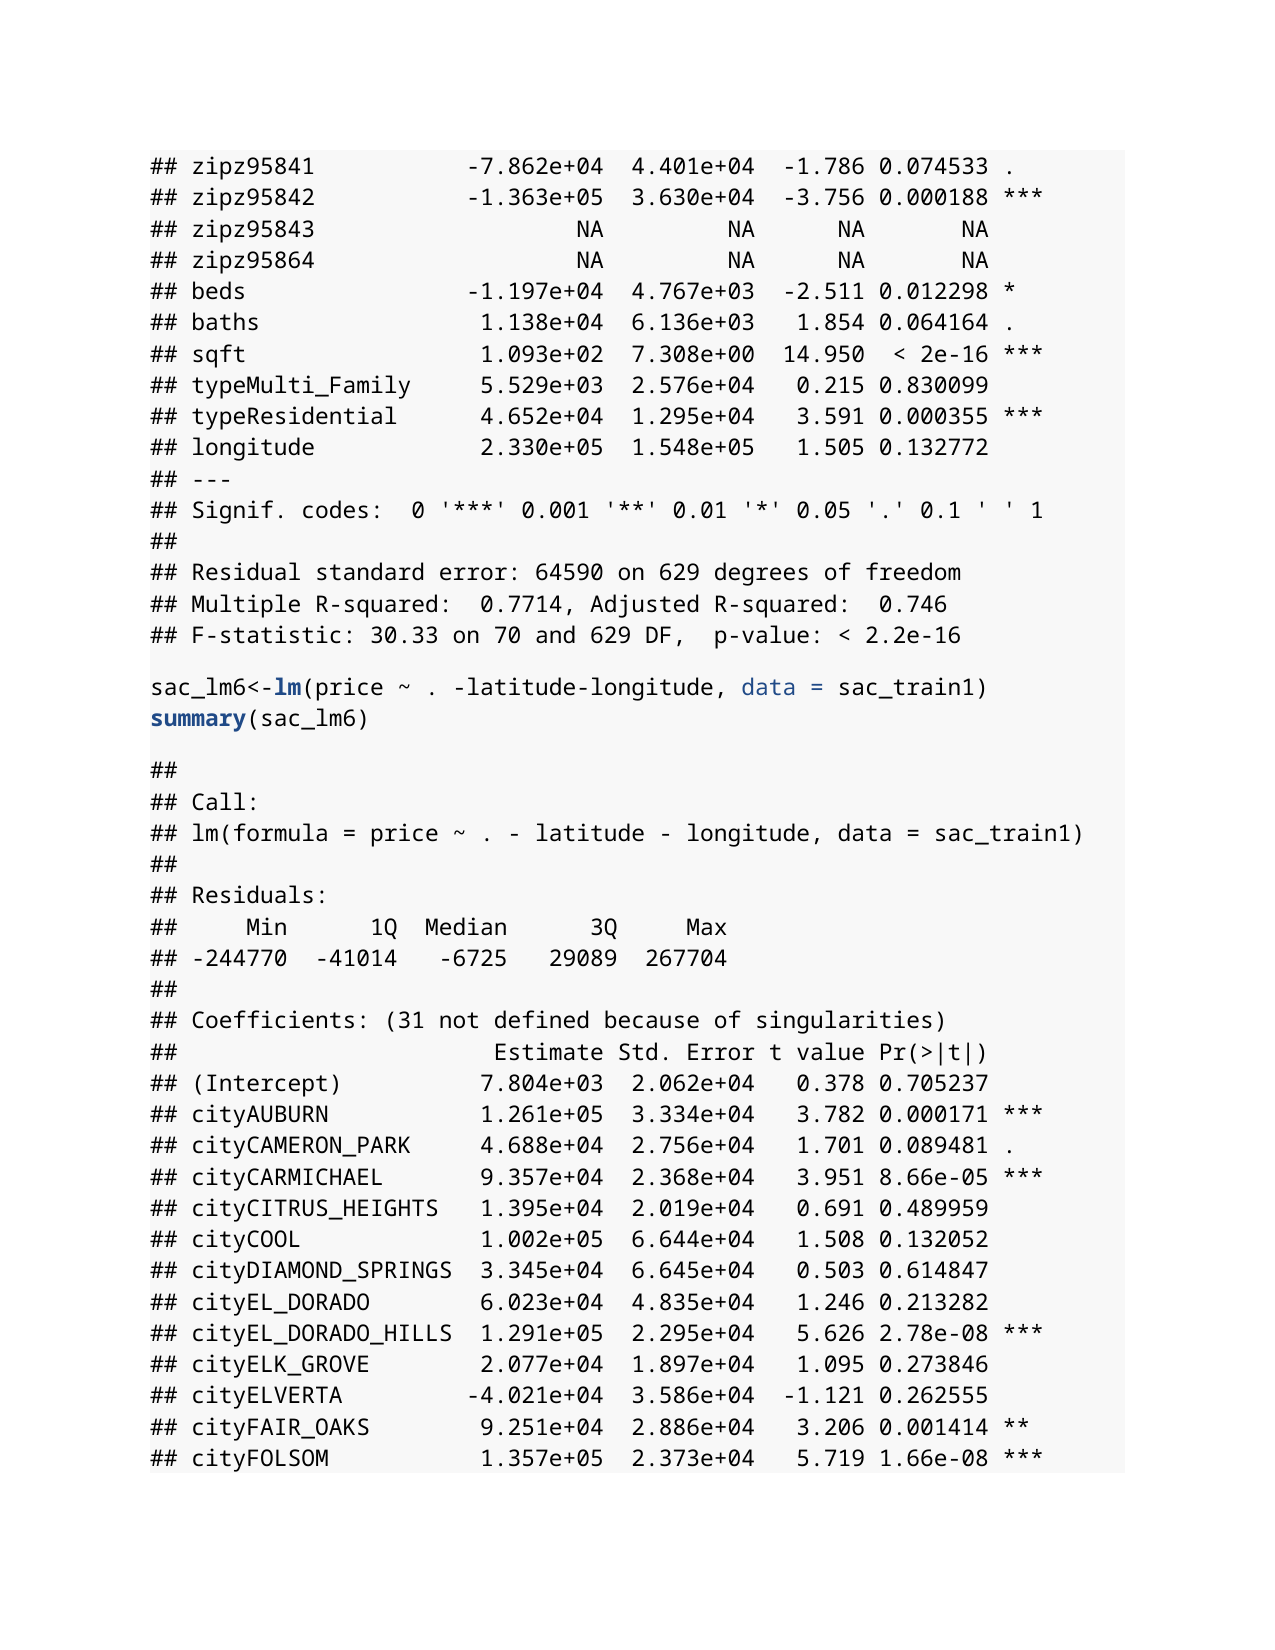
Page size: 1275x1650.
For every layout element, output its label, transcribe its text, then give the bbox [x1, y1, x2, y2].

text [150, 754, 1125, 1473]
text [150, 150, 1125, 650]
text sac_lm6<-lm(price ~ . -latitude-longitude, data = sac_train1) summary(sac_lm6) [370, 671, 1125, 733]
